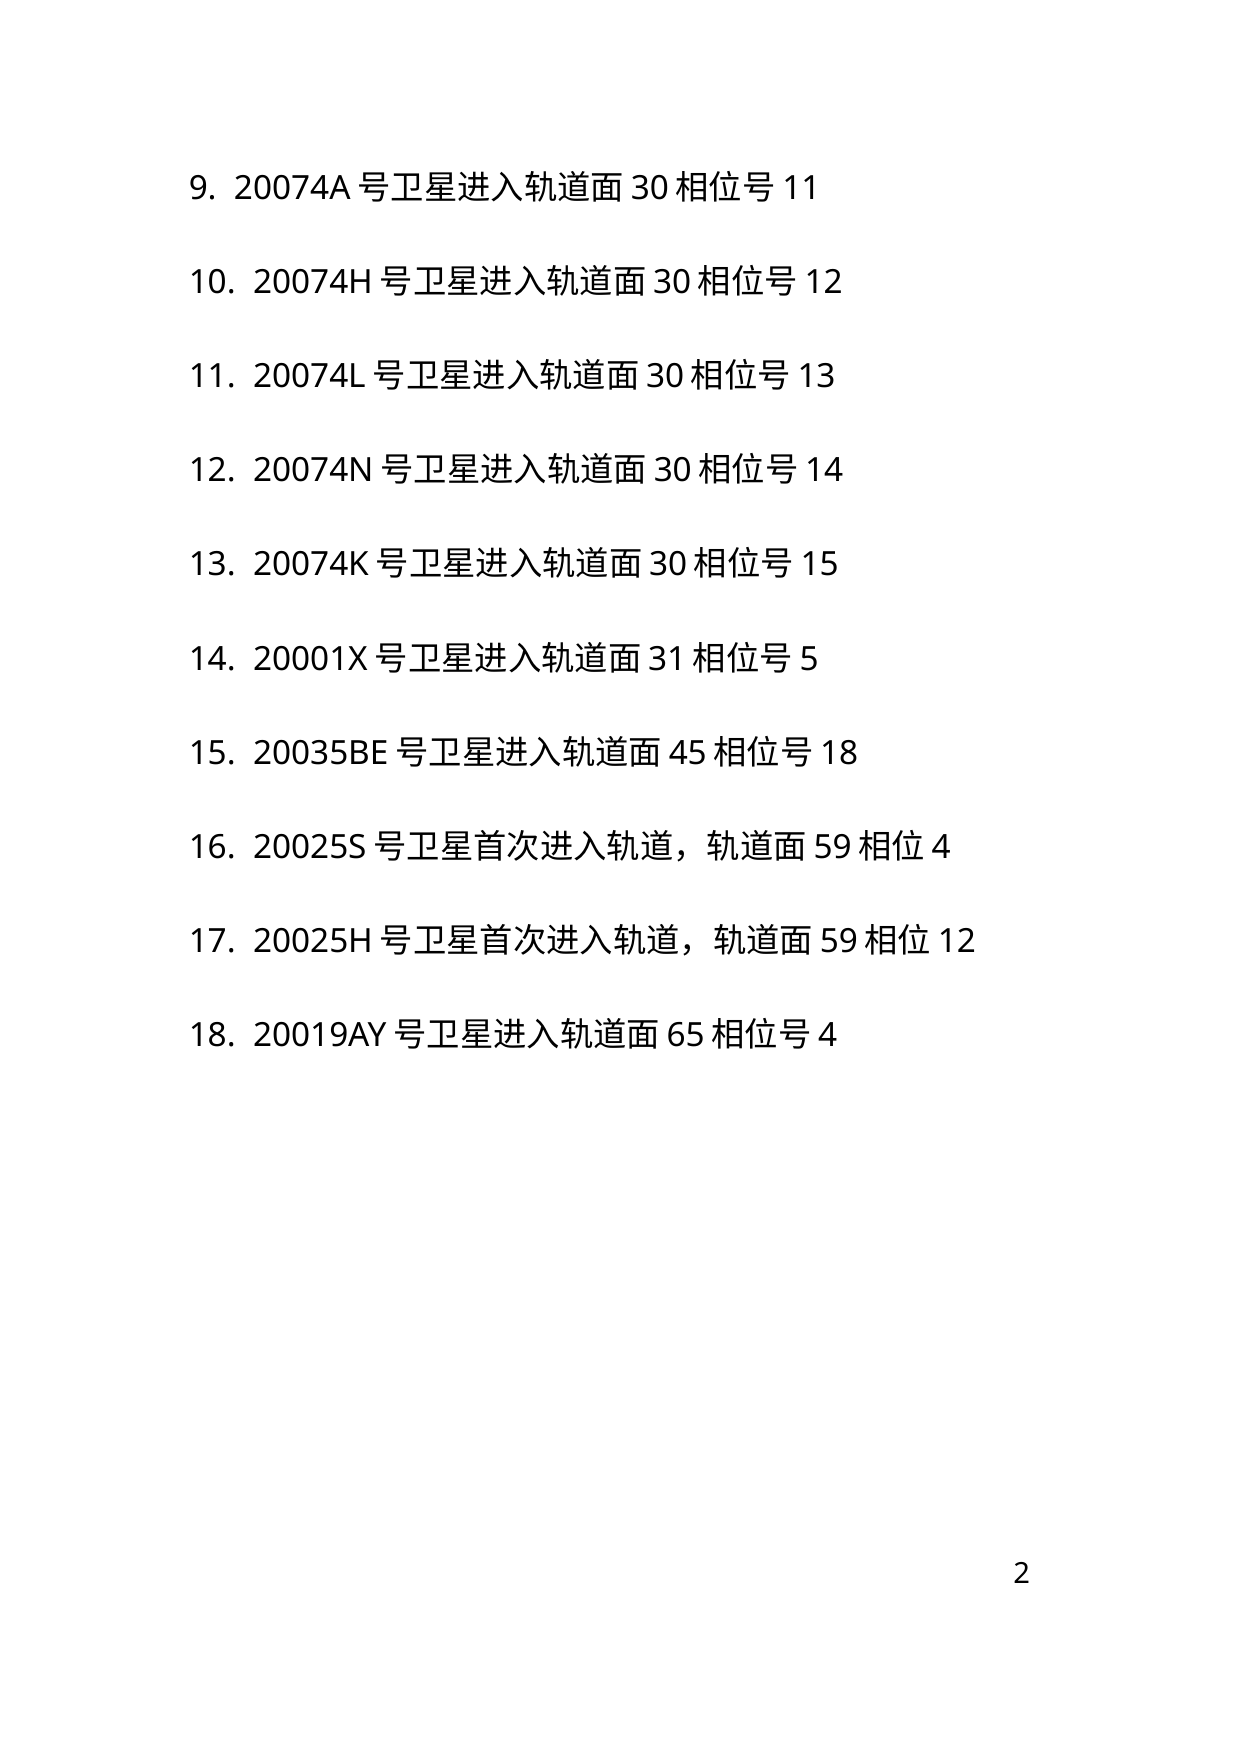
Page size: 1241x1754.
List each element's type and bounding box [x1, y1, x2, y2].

text [187, 152, 1029, 1159]
